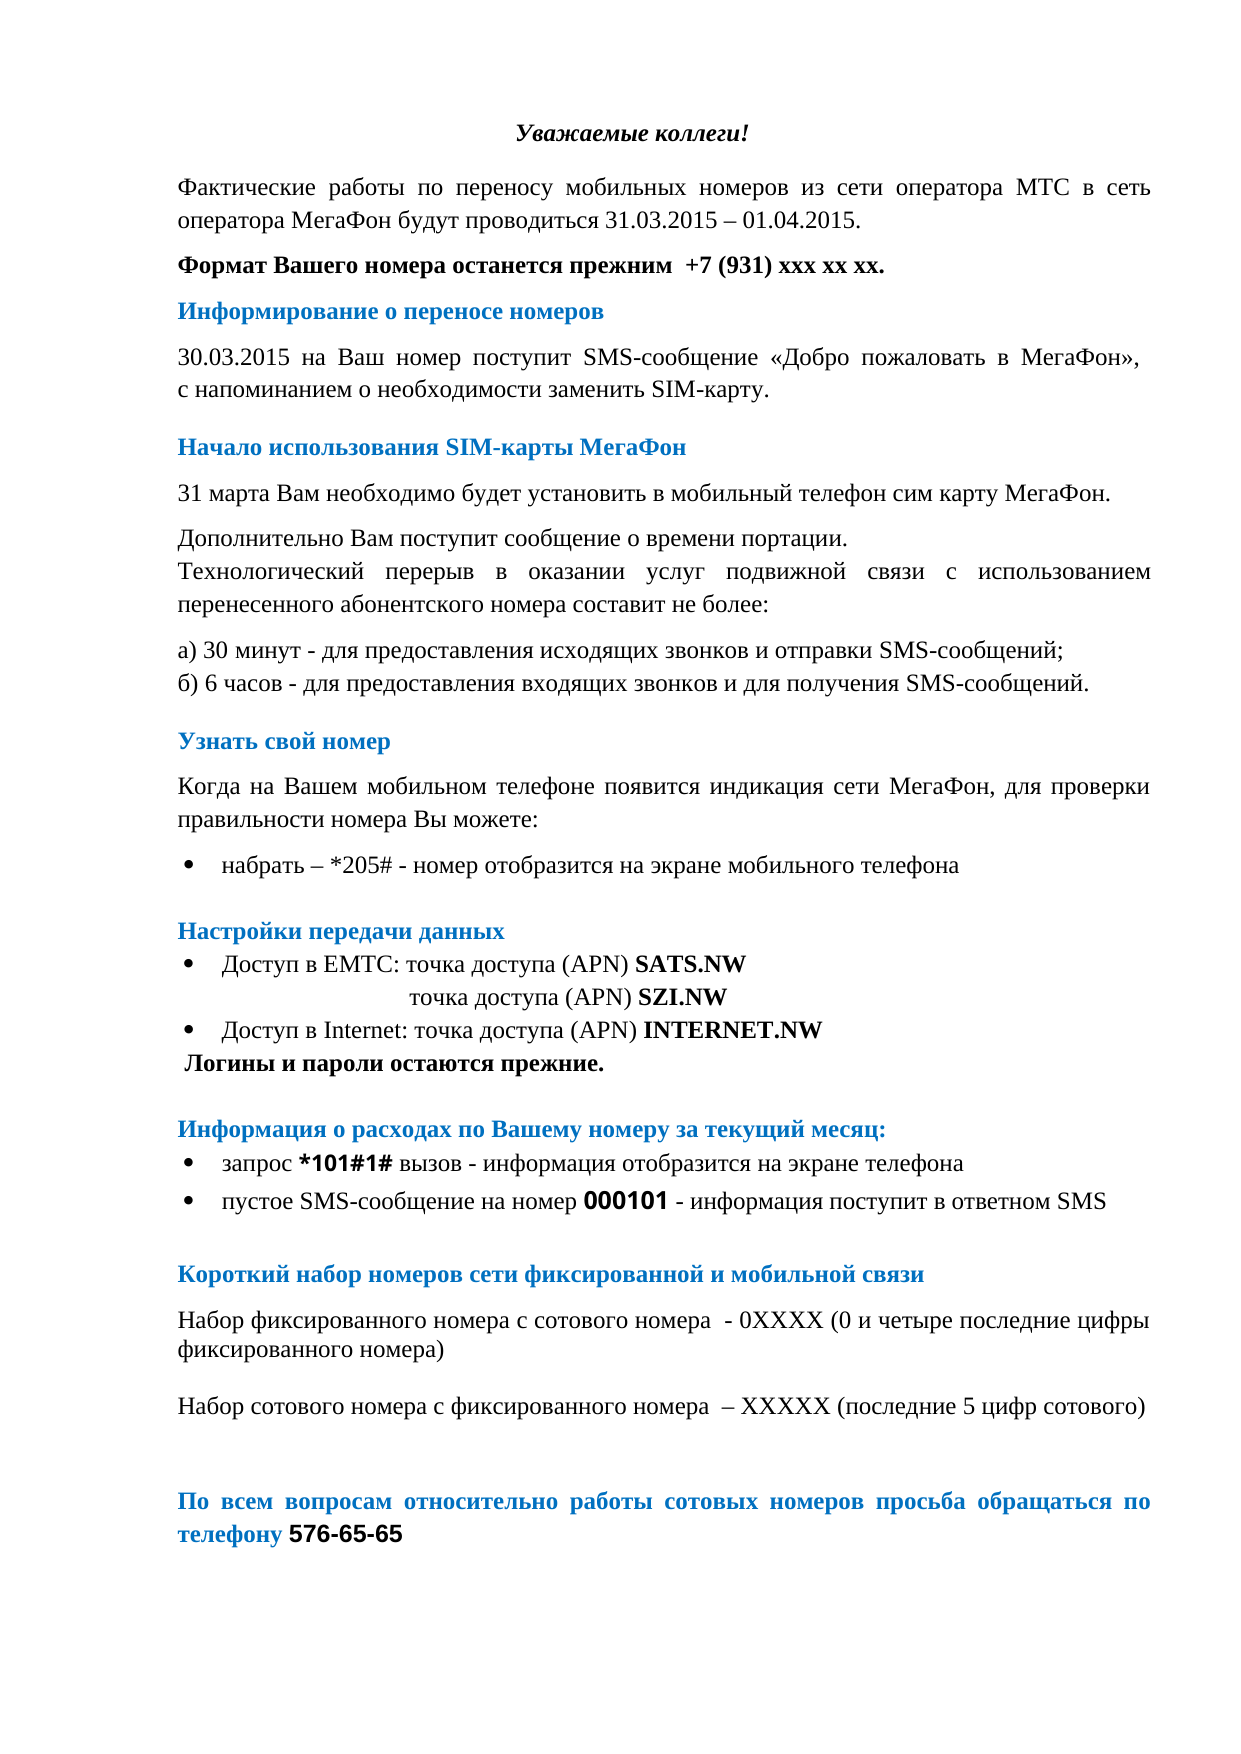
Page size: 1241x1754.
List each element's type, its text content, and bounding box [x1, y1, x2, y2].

list запрос *101#1# вызов - информация отобразится на экране телефона [184, 1147, 1152, 1178]
list Доступ в Internet: точка доступа (APN) INTERNET.NW [184, 1015, 1152, 1044]
text Информация о расходах по Вашему номеру за текущий месяц: [177, 1081, 1152, 1143]
text Уважаемые коллеги! [177, 118, 1152, 147]
list набрать – *205# - номер отобразится на экране мобильного телефона [184, 850, 1152, 879]
text Информирование о переносе номеров [177, 296, 1152, 325]
text 31 марта Вам необходимо будет установить в мобильный телефон сим карту МегаФон. [177, 478, 1152, 507]
text б) 6 часов - для предоставления входящих звонков и для получения SMS-сообщений. [177, 668, 1152, 697]
text Формат Вашего номера останется прежним +7 (931) ххх хх хх. [177, 251, 1152, 279]
text Фактические работы по переносу мобильных номеров из сети оператора МТС в сеть оператора МегаФон будут проводиться 31.03.2015 – 01.04.2015. [177, 172, 1152, 234]
text Настройки передачи данных [177, 916, 1152, 945]
list точка доступа (APN) SZI.NW [222, 982, 1152, 1011]
text Короткий набор номеров сети фиксированной и мобильной связи [177, 1259, 1152, 1288]
list Доступ в ЕМТС: точка доступа (APN) SATS.NW [184, 949, 1152, 978]
text Когда на Вашем мобильном телефоне появится индикация сети МегаФон, для проверки правильности номера Вы можете: [177, 771, 1152, 833]
text Начало использования SIM-карты МегаФон [177, 432, 1152, 461]
text По всем вопросам относительно работы сотовых номеров просьба обращаться по телефону 576-65-65 [177, 1486, 1152, 1548]
text а) 30 минут - для предоставления исходящих звонков и отправки SMS-сообщений; [177, 635, 1152, 664]
text Узнать свой номер [177, 726, 1152, 754]
text Технологический перерыв в оказании услуг подвижной связи с использованием перенесенного абонентского номера составит не более: [177, 556, 1152, 618]
list пустое SMS-сообщение на номер 000101 - информация поступит в ответном SMS [184, 1183, 1152, 1217]
text 30.03.2015 на Ваш номер поступит SMS-сообщение «Добро пожаловать в МегаФон», с напоминанием о необходимости заменить SIM-карту. [177, 342, 1152, 403]
text Набор фиксированного номера с сотового номера - 0ХХХХ (0 и четыре последние цифры фиксированного номера) [177, 1305, 1152, 1362]
text Дополнительно Вам поступит сообщение о времени портации. [177, 523, 1152, 552]
text Логины и пароли остаются прежние. [184, 1048, 1152, 1077]
text Набор сотового номера с фиксированного номера – ХХХХХ (последние 5 цифр сотового) [177, 1391, 1152, 1420]
